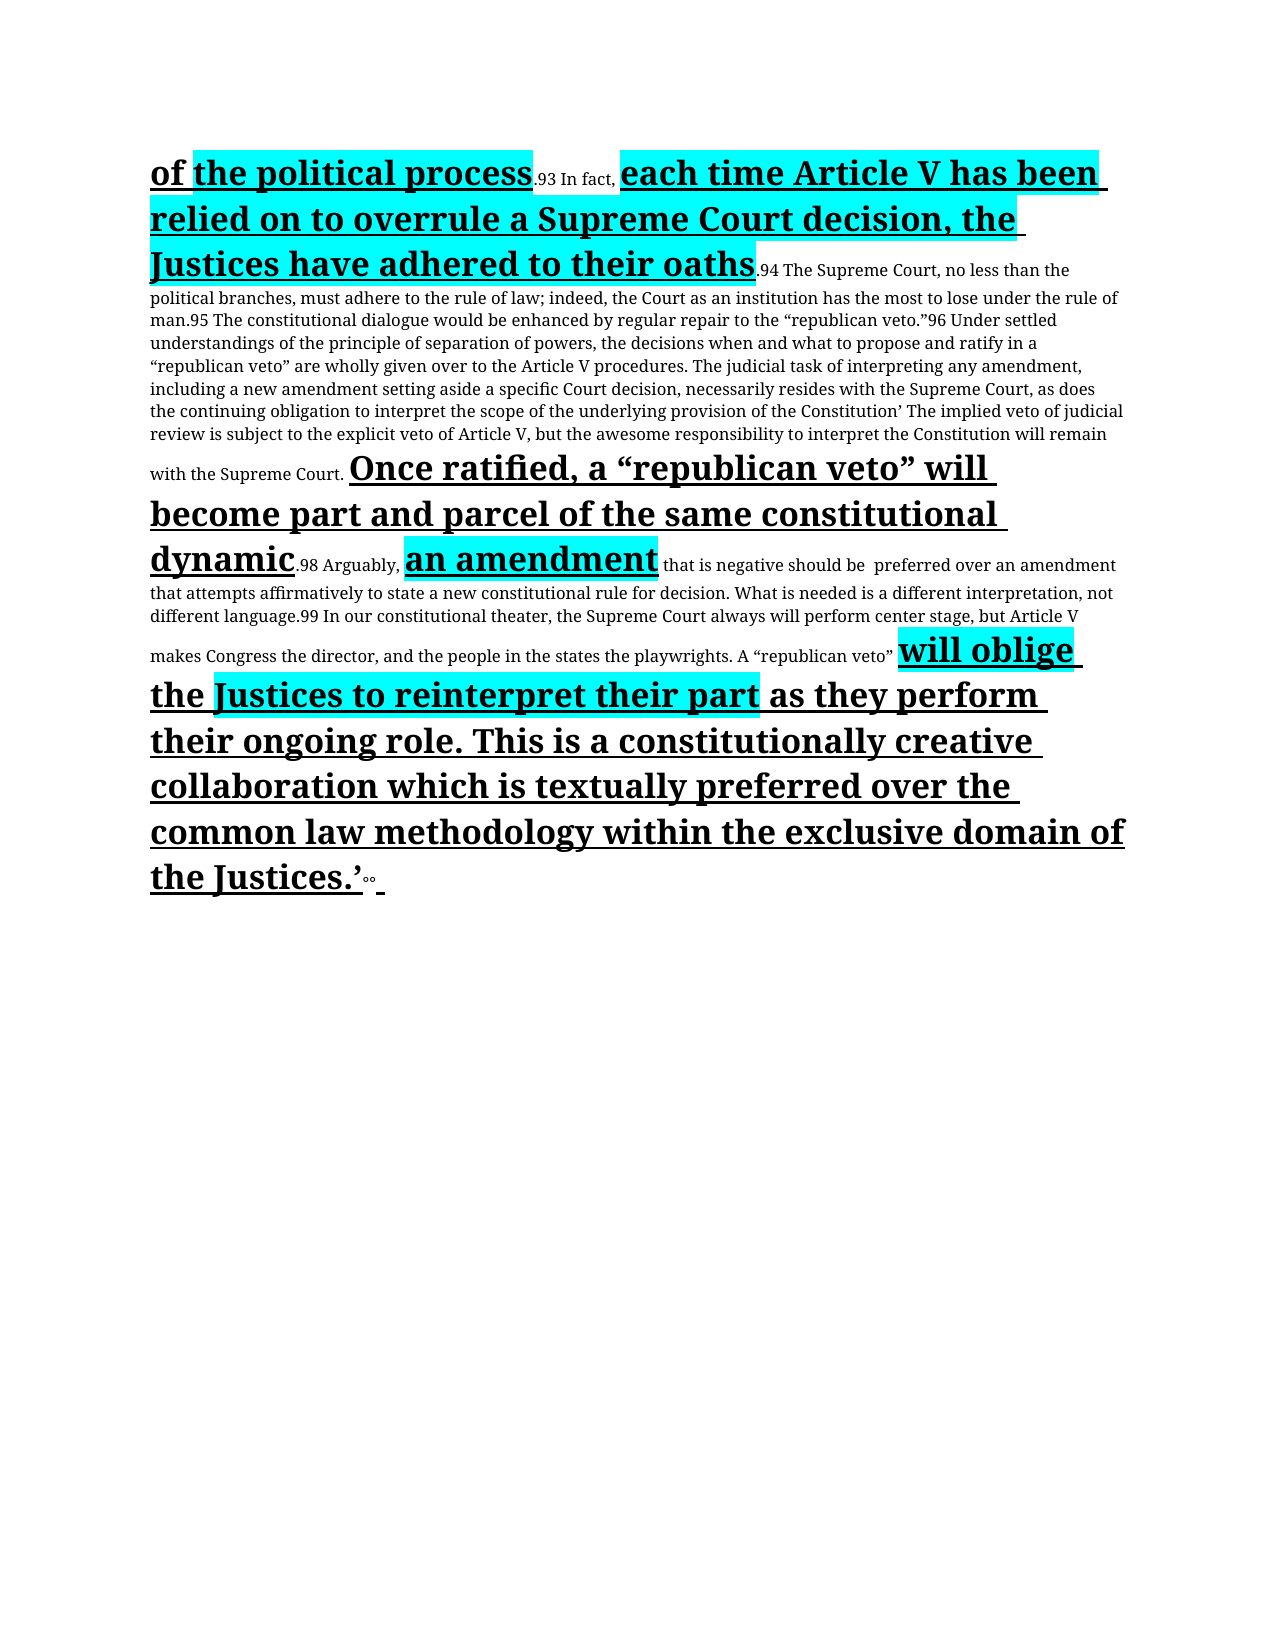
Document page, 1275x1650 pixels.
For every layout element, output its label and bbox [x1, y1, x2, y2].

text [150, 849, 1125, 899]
text [150, 150, 1125, 847]
